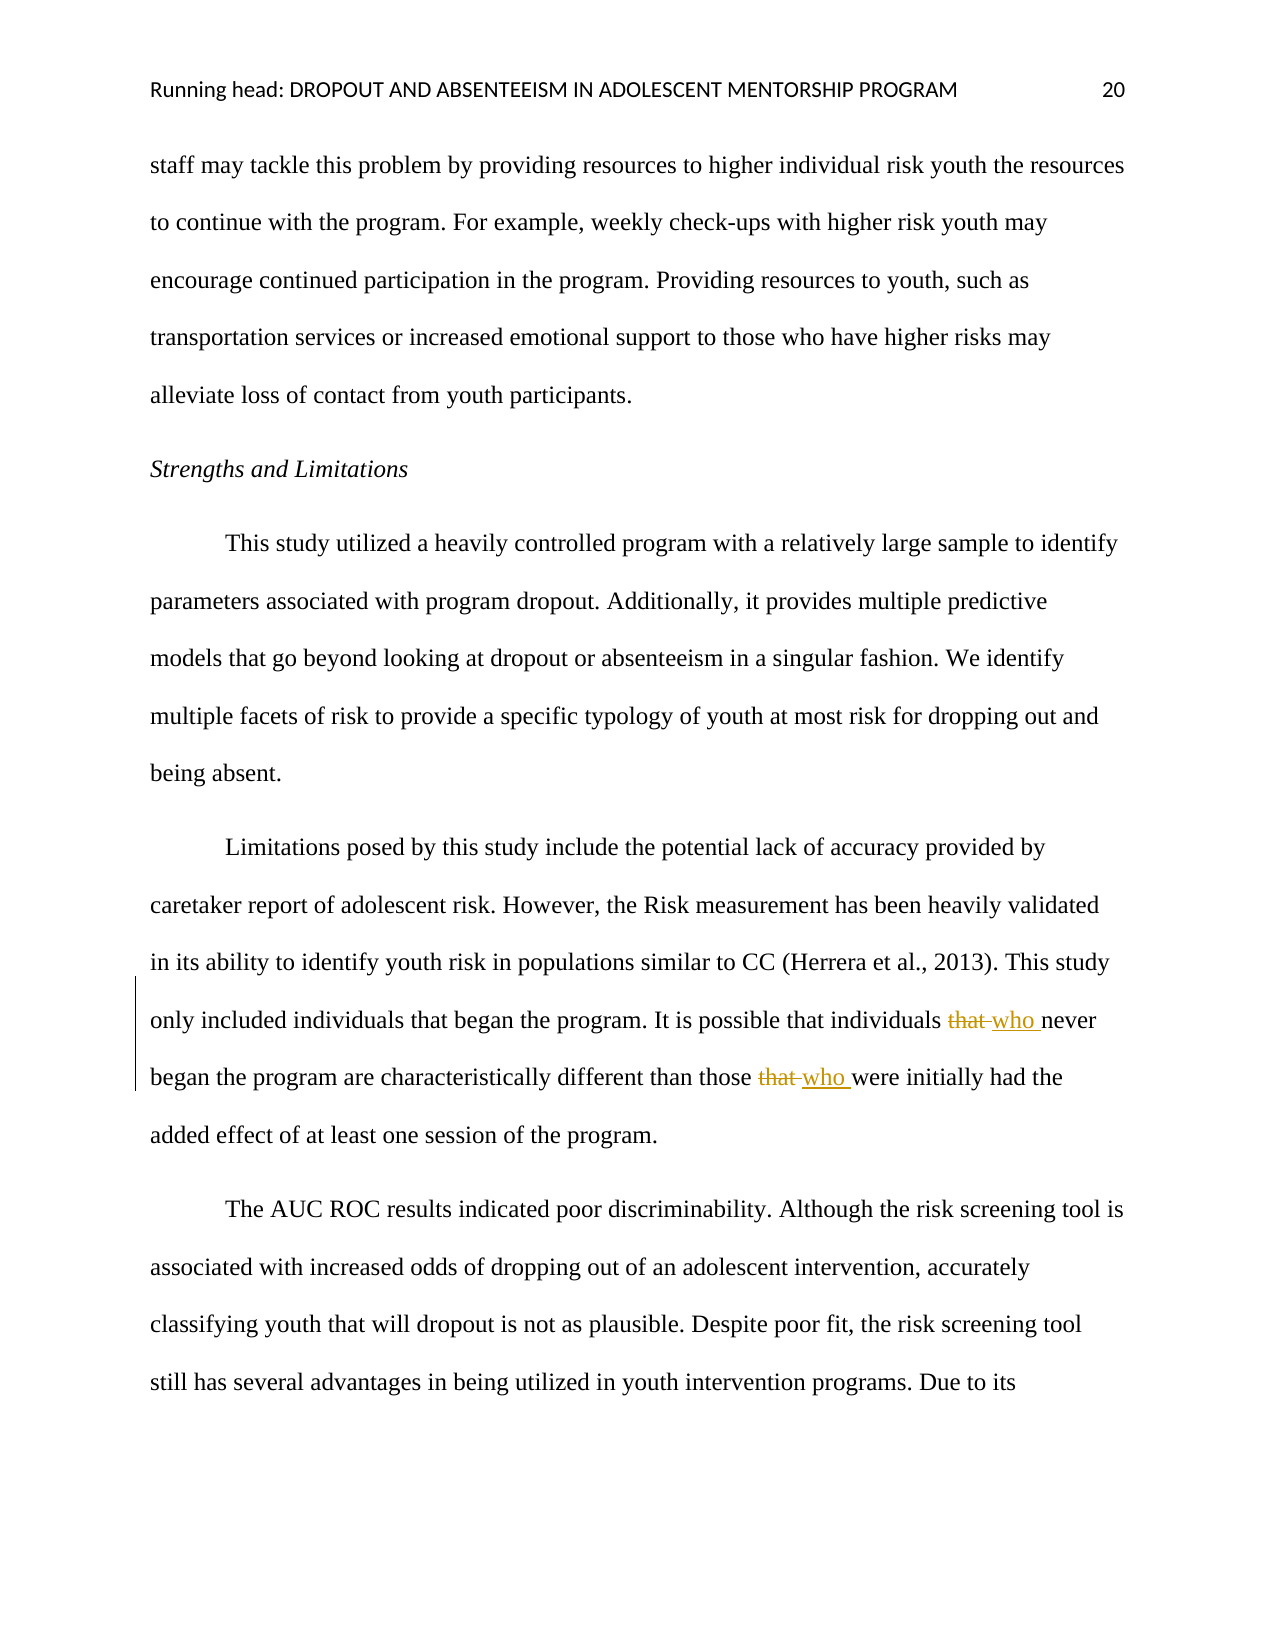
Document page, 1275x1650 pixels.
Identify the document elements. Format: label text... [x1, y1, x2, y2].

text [150, 179, 1125, 409]
text This study utilized a heavily controlled program with a relatively large sample to identify parameters associated with program dropout. Additionally, it provides multiple predictive models that go beyond looking at dropout or absenteeism in a singular fashion. We identify multiple facets of risk to provide a specific typology of youth at most risk for dropping out and being absent. [150, 528, 1125, 787]
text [150, 1194, 1125, 1395]
text Limitations posed by this study include the potential lack of accuracy provided by caretaker report of adolescent risk. However, the Risk measurement has been heavily validated in its ability to identify youth risk in populations similar to CC (Herrera et al., 2013). This study only included individuals that began the program. It is possible that individuals never began the program are characteristically different than those were initially had the added effect of at least one session of the program. [150, 832, 1125, 1149]
text Strengths and Limitations [150, 454, 1125, 483]
